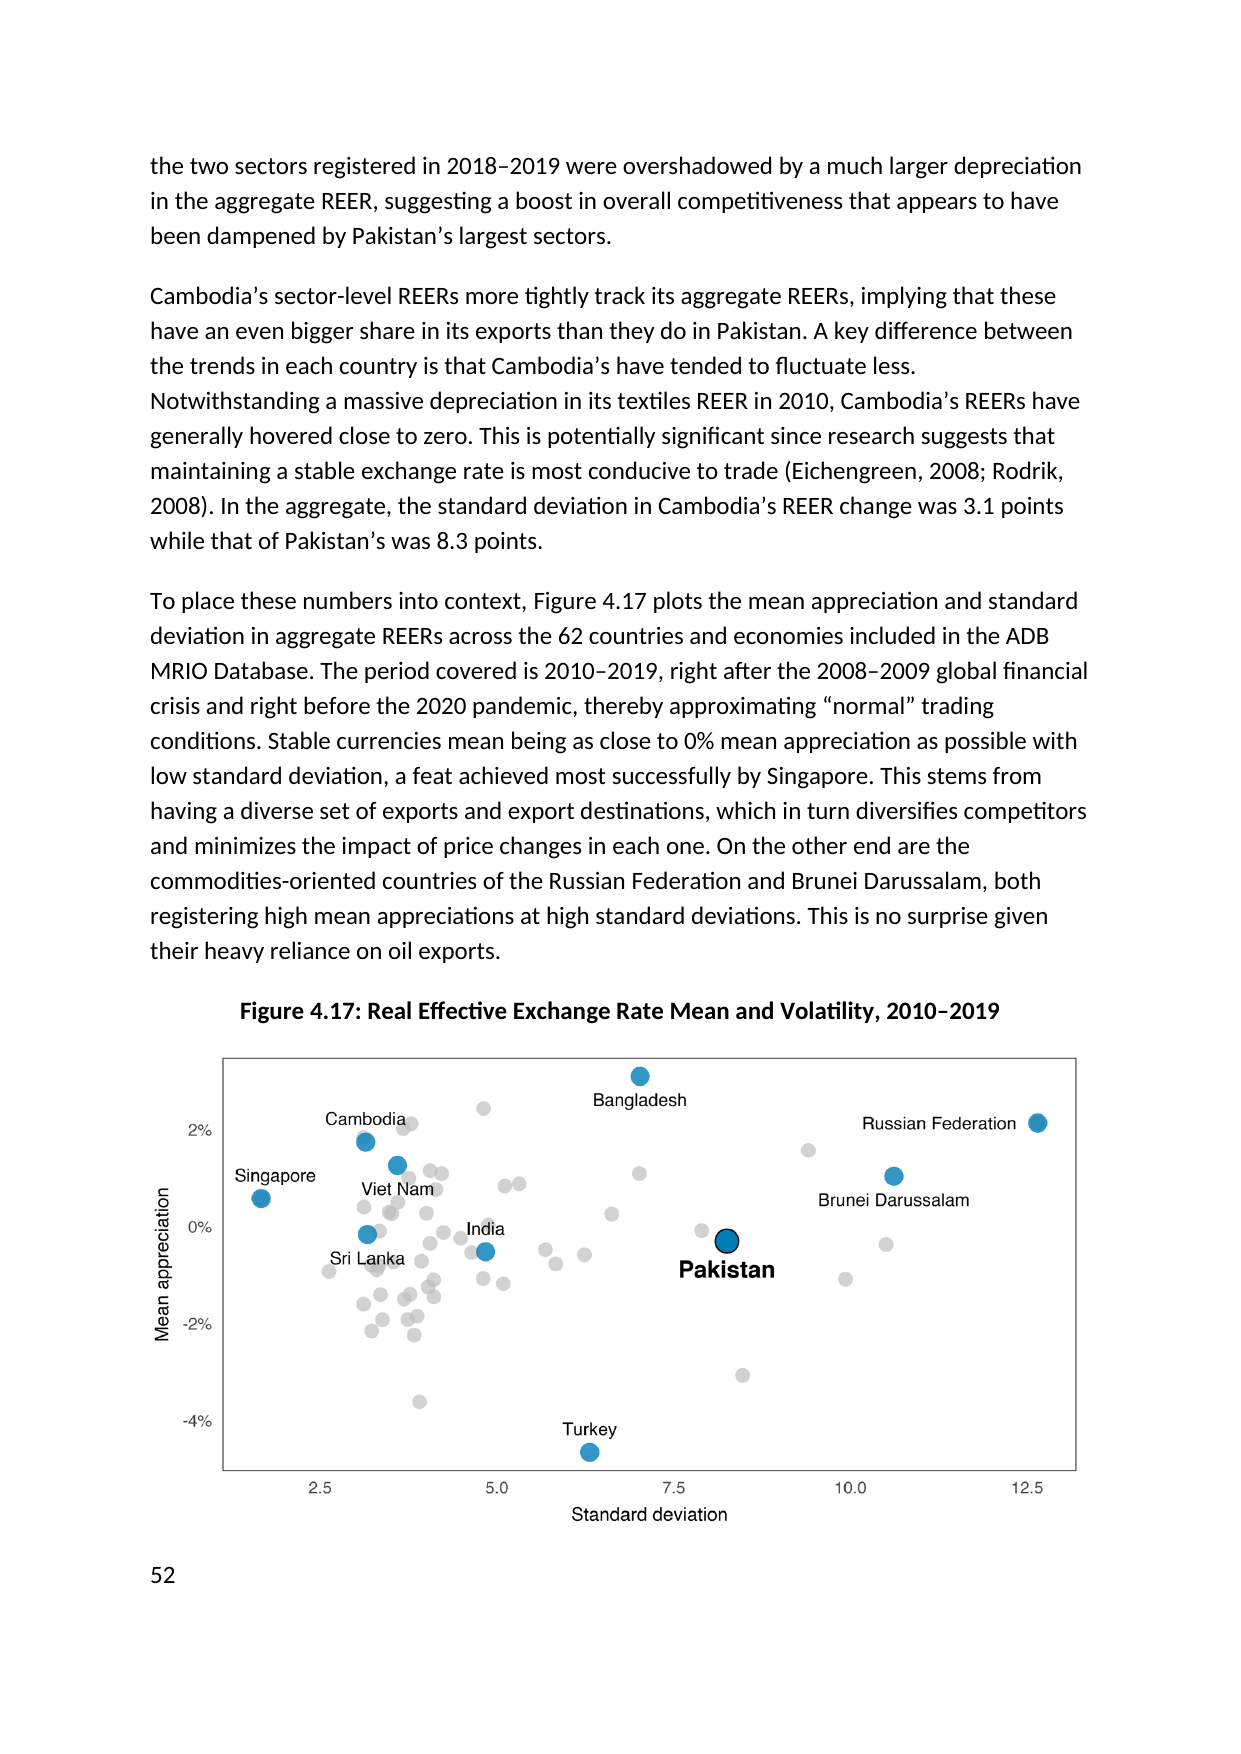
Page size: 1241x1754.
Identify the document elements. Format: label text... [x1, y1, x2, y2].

text Cambodia’s sector-level REERs more tightly track its aggregate REERs, implying that these have an even bigger share in its exports than they do in Pakistan. A key difference between the trends in each country is that Cambodia’s have tended to fluctuate less. Notwithstanding a massive depreciation in its textiles REER in 2010, Cambodia’s REERs have generally hovered close to zero. This is potentially significant since research suggests that maintaining a stable exchange rate is most conducive to trade (Eichengreen, 2008; Rodrik, 2008). In the aggregate, the standard deviation in Cambodia’s REER change was 3.1 points while that of Pakistan’s was 8.3 points. [150, 280, 1090, 556]
picture [150, 1026, 1091, 1556]
